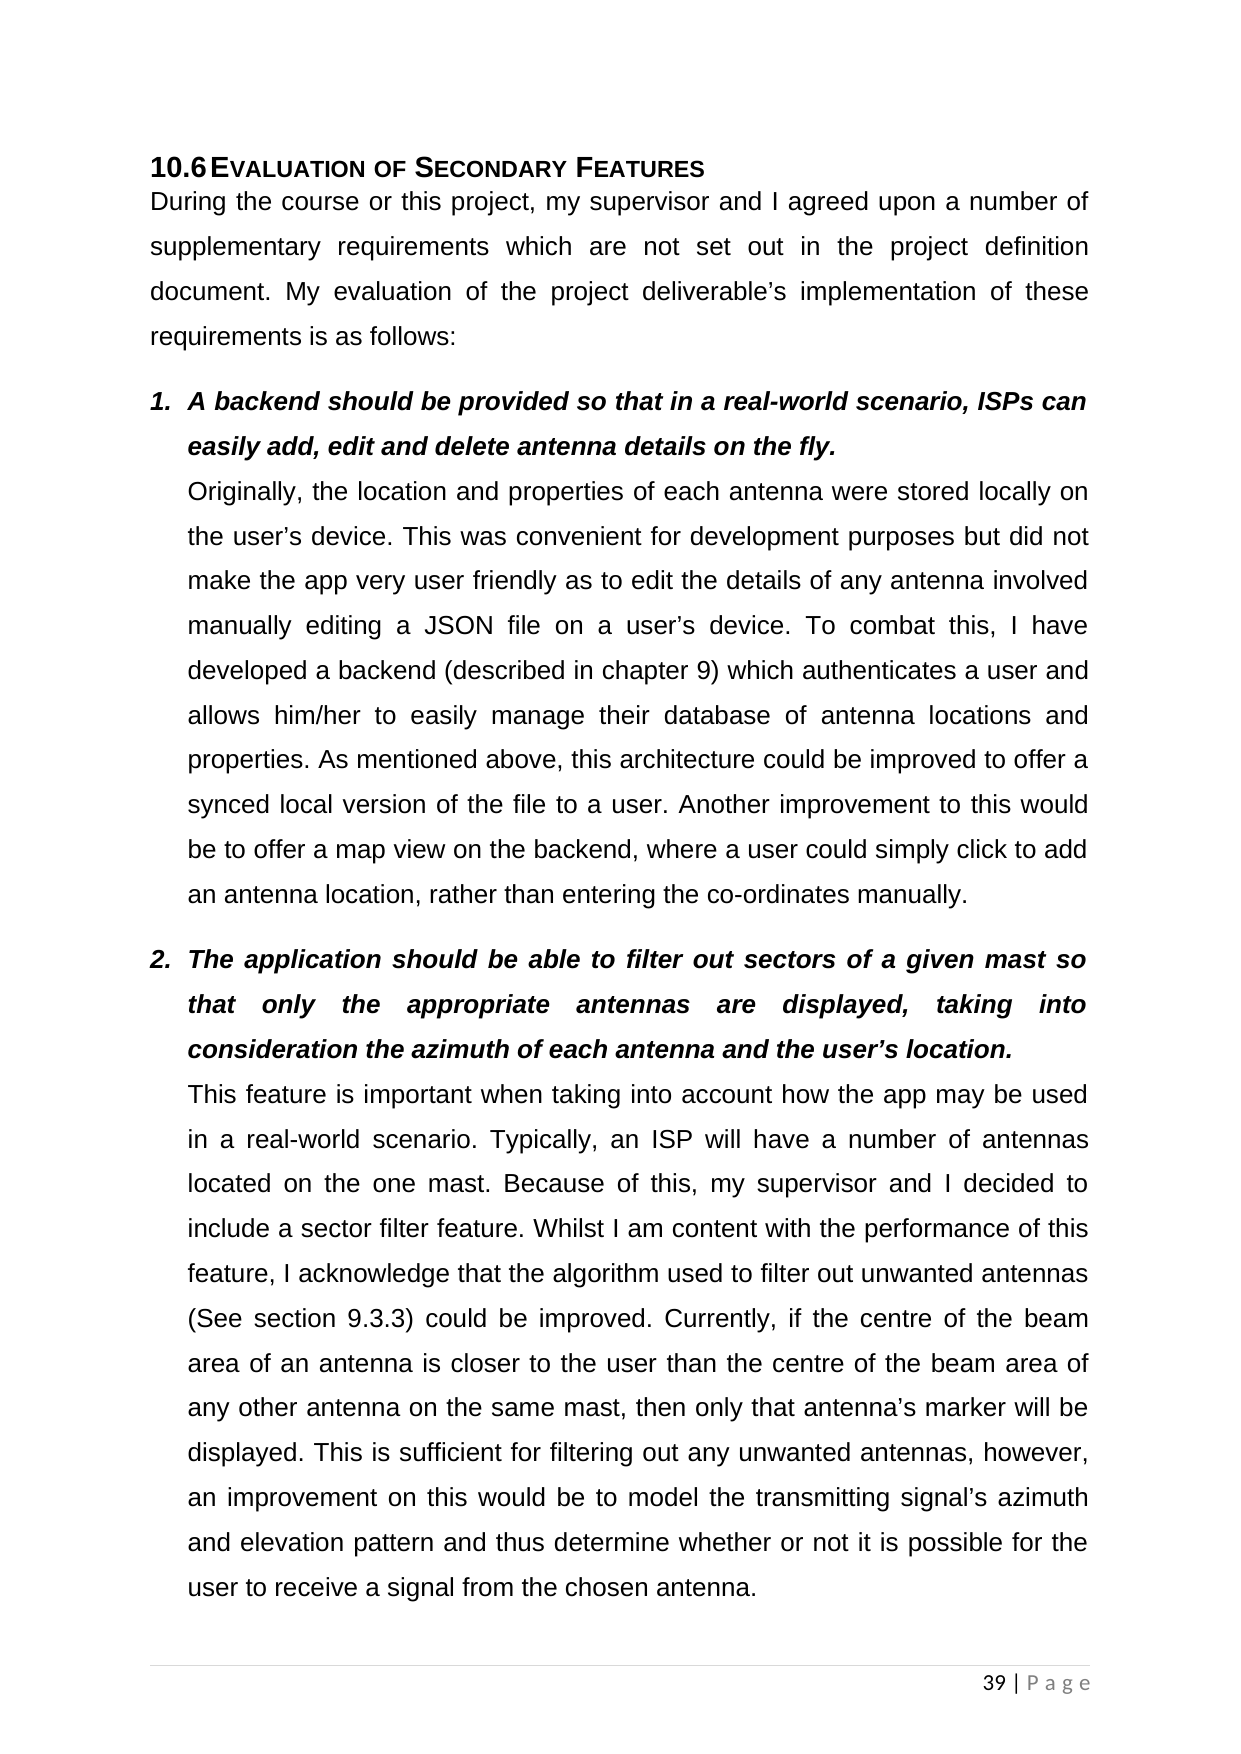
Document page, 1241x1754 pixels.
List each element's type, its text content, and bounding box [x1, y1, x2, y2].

subtitle A backend should be provided so that in a real-world scenario, ISPs can easily add, edit and delete antenna details on the fly. [150, 386, 1090, 461]
text During the course or this project, my supervisor and I agreed upon a number of supplementary requirements which are not set out in the project definition document. My evaluation of the project deliverable’s implementation of these requirements is as follows: [150, 186, 1090, 350]
text Originally, the location and properties of each antenna were stored locally on the user’s device. This was convenient for development purposes but did not make the app very user friendly as to edit the details of any antenna involved manually editing a JSON file on a user’s device. To combat this, I have developed a backend (described in chapter 9) which authenticates a user and allows him/her to easily manage their database of antenna locations and properties. As mentioned above, this architecture could be improved to offer a synced local version of the file to a user. Another improvement to this would be to offer a map view on the backend, where a user could simply click to add an antenna location, rather than entering the co-ordinates manually. [187, 476, 1090, 909]
text This feature is important when taking into account how the app may be used in a real-world scenario. Typically, an ISP will have a number of antennas located on the one mast. Because of this, my supervisor and I decided to include a sector filter feature. Whilst I am content with the performance of this feature, I acknowledge that the algorithm used to filter out unwanted antennas (See section 9.3.3) could be improved. Currently, if the centre of the beam area of an antenna is closer to the user than the centre of the beam area of any other antenna on the same mast, then only that antenna’s marker will be displayed. This is sufficient for filtering out any unwanted antennas, however, an improvement on this would be to model the transmitting signal’s azimuth and elevation pattern and thus determine whether or not it is possible for the user to receive a signal from the chosen antenna. [187, 1079, 1090, 1601]
subtitle Evaluation of Secondary Features [150, 150, 1090, 183]
subtitle The application should be able to filter out sectors of a given mast so that only the appropriate antennas are displayed, taking into consideration the azimuth of each antenna and the user’s location. [150, 944, 1090, 1064]
